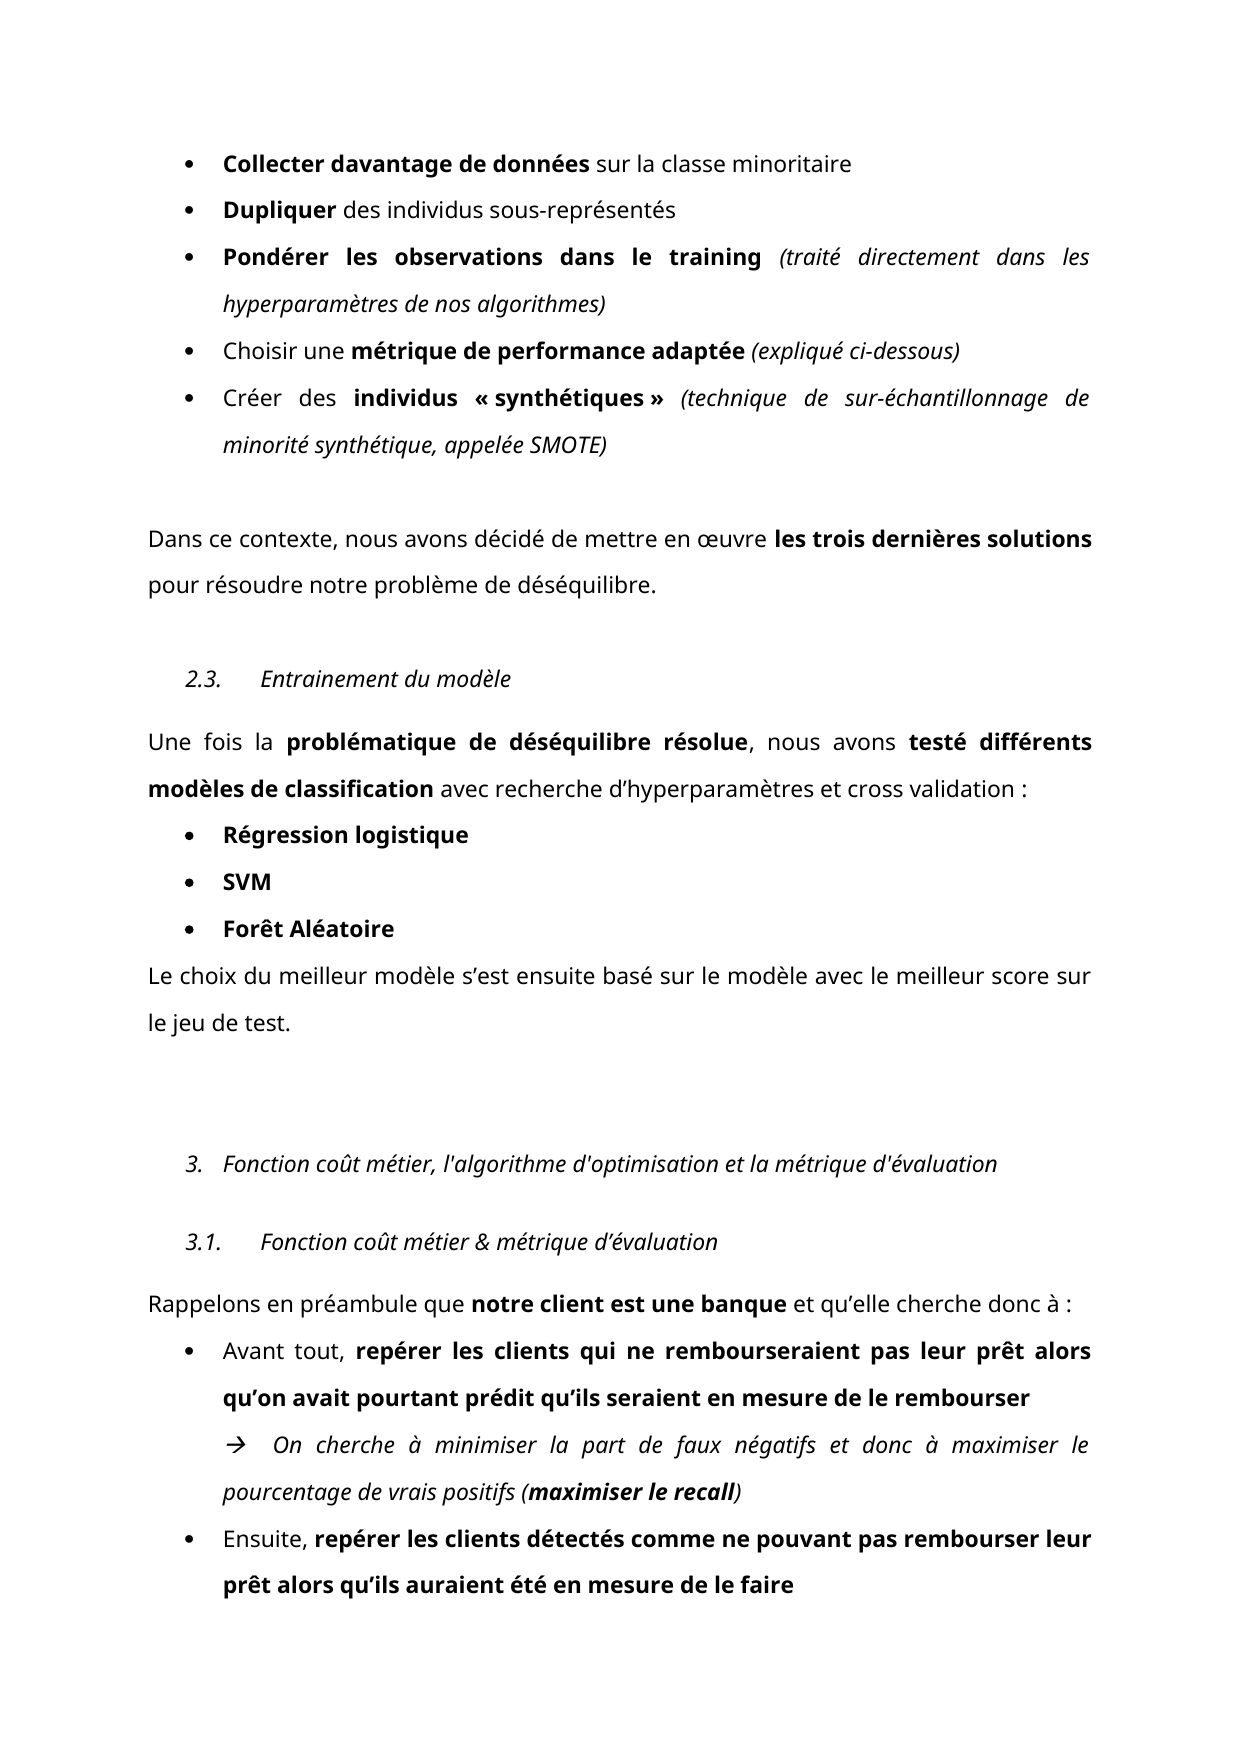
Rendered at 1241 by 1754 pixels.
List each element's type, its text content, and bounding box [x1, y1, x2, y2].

list Régression logistique [185, 819, 1093, 851]
text Dans ce contexte, nous avons décidé de mettre en œuvre les trois dernières solutions pour résoudre notre problème de déséquilibre. [148, 523, 1093, 601]
list Dupliquer des individus sous-représentés [185, 194, 1093, 226]
list Forêt Aléatoire [185, 913, 1093, 944]
list Choisir une métrique de performance adaptée (expliqué ci-dessous) [185, 335, 1093, 366]
list Collecter davantage de données sur la classe minoritaire [185, 148, 1093, 179]
list Entrainement du modèle [185, 663, 1093, 694]
list Ensuite, repérer les clients détectés comme ne pouvant pas rembourser leur prêt alors qu’ils auraient été en mesure de le faire [185, 1523, 1093, 1601]
list On cherche à minimiser la part de faux négatifs et donc à maximiser le pourcentage de vrais positifs (maximiser le recall) [223, 1429, 1093, 1507]
text Une fois la problématique de déséquilibre résolue, nous avons testé différents modèles de classification avec recherche d’hyperparamètres et cross validation : [148, 726, 1093, 804]
list Fonction coût métier & métrique d’évaluation [185, 1226, 1093, 1257]
list Fonction coût métier, l'algorithme d'optimisation et la métrique d'évaluation [185, 1148, 1093, 1179]
list Pondérer les observations dans le training (traité directement dans les hyperparamètres de nos algorithmes) [185, 241, 1093, 319]
list Créer des individus « synthétiques » (technique de sur-échantillonnage de minorité synthétique, appelée SMOTE) [185, 382, 1093, 460]
text Le choix du meilleur modèle s’est ensuite basé sur le modèle avec le meilleur score sur le jeu de test. [148, 960, 1093, 1038]
text Rappelons en préambule que notre client est une banque et qu’elle cherche donc à : [148, 1288, 1093, 1319]
list Avant tout, repérer les clients qui ne rembourseraient pas leur prêt alors qu’on avait pourtant prédit qu’ils seraient en mesure de le rembourser [185, 1335, 1093, 1413]
list SVM [185, 866, 1093, 898]
